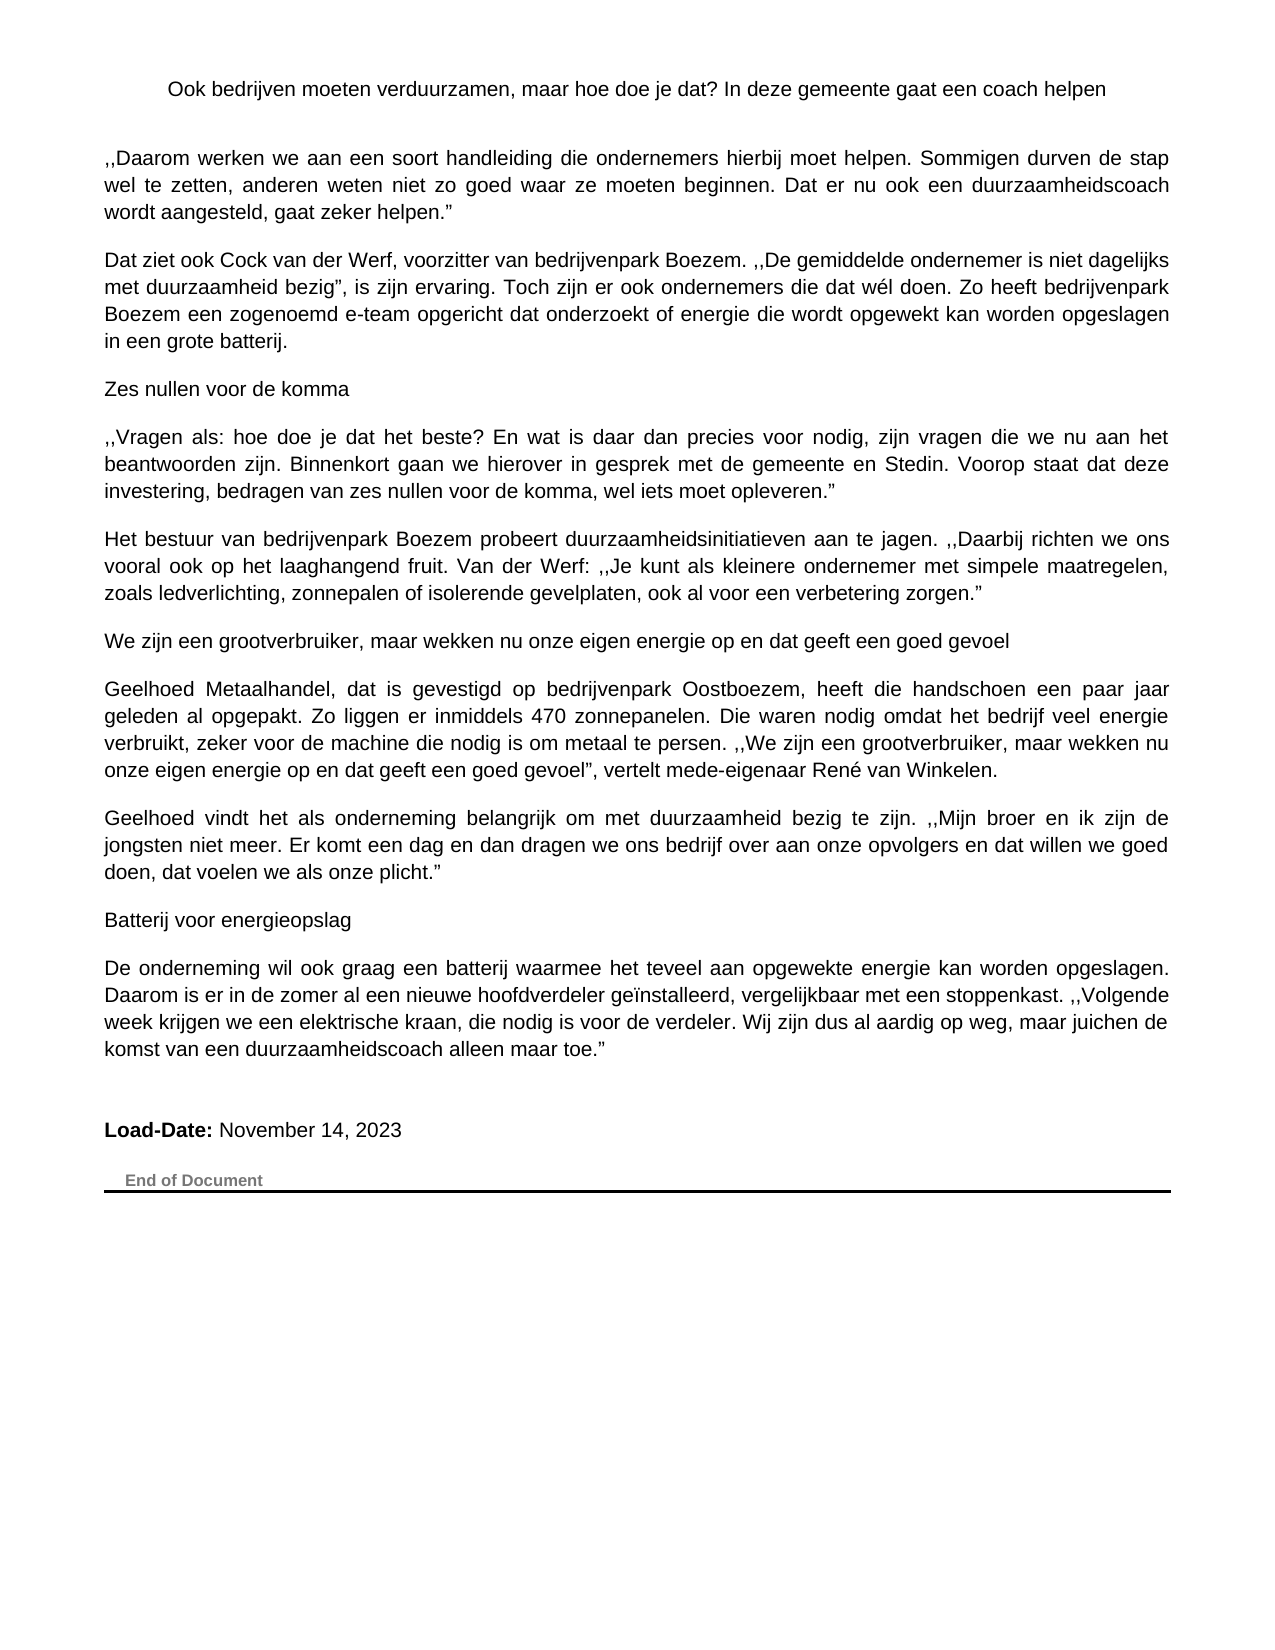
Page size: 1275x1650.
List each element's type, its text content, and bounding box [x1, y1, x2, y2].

text Dat ziet ook Cock van der Werf, voorzitter van bedrijvenpark Boezem. ,,De gemiddelde ondernemer is niet dagelijks met duurzaamheid bezig”, is zijn ervaring. Toch zijn er ook ondernemers die dat wél doen. Zo heeft bedrijvenpark Boezem een zogenoemd e-team opgericht dat onderzoekt of energie die wordt opgewekt kan worden opgeslagen in een grote batterij. [104, 244, 1171, 353]
text Geelhoed Metaalhandel, dat is gevestigd op bedrijvenpark Oostboezem, heeft die handschoen een paar jaar geleden al opgepakt. Zo liggen er inmiddels 470 zonnepanelen. Die waren nodig omdat het bedrijf veel energie verbruikt, zeker voor de machine die nodig is om metaal te persen. ,,We zijn een grootverbruiker, maar wekken nu onze eigen energie op en dat geeft een goed gevoel”, vertelt mede-eigenaar René van Winkelen. [104, 673, 1171, 782]
text ,,Vragen als: hoe doe je dat het beste? En wat is daar dan precies voor nodig, zijn vragen die we nu aan het beantwoorden zijn. Binnenkort gaan we hierover in gesprek met de gemeente en Stedin. Voorop staat dat deze investering, bedragen van zes nullen voor de komma, wel iets moet opleveren.” [104, 421, 1171, 503]
text Geelhoed vindt het als onderneming belangrijk om met duurzaamheid bezig te zijn. ,,Mijn broer en ik zijn de jongsten niet meer. Er komt een dag en dan dragen we ons bedrijf over aan onze opvolgers en dat willen we goed doen, dat voelen we als onze plicht.” [104, 803, 1171, 884]
text Batterij voor energieopslag [104, 905, 1171, 932]
text Het bestuur van bedrijvenpark Boezem probeert duurzaamheidsinitiatieven aan te jagen. ,,Daarbij richten we ons vooral ook op het laaghangend fruit. Van der Werf: ,,Je kunt als kleinere ondernemer met simpele maatregelen, zoals ledverlichting, zonnepalen of isolerende gevelplaten, ook al voor een verbetering zorgen.” [104, 523, 1171, 605]
text Zes nullen voor de komma [104, 373, 1171, 401]
text De onderneming wil ook graag een batterij waarmee het teveel aan opgewekte energie kan worden opgeslagen. Daarom is er in de zomer al een nieuwe hoofdverdeler geïnstalleerd, vergelijkbaar met een stoppenkast. ,,Volgende week krijgen we een elektrische kraan, die nodig is voor de verdeler. Wij zijn dus al aardig op weg, maar juichen de komst van een duurzaamheidscoach alleen maar toe.” [104, 953, 1171, 1061]
text End of Document [125, 1171, 1171, 1190]
text Load-Date: November 14, 2023 [104, 1086, 1171, 1142]
text We zijn een grootverbruiker, maar wekken nu onze eigen energie op en dat geeft een goed gevoel [104, 626, 1171, 653]
text ,,Daarom werken we aan een soort handleiding die ondernemers hierbij moet helpen. Sommigen durven de stap wel te zetten, anderen weten niet zo goed waar ze moeten beginnen. Dat er nu ook een duurzaamheidscoach wordt aangesteld, gaat zeker helpen.” [104, 142, 1171, 223]
